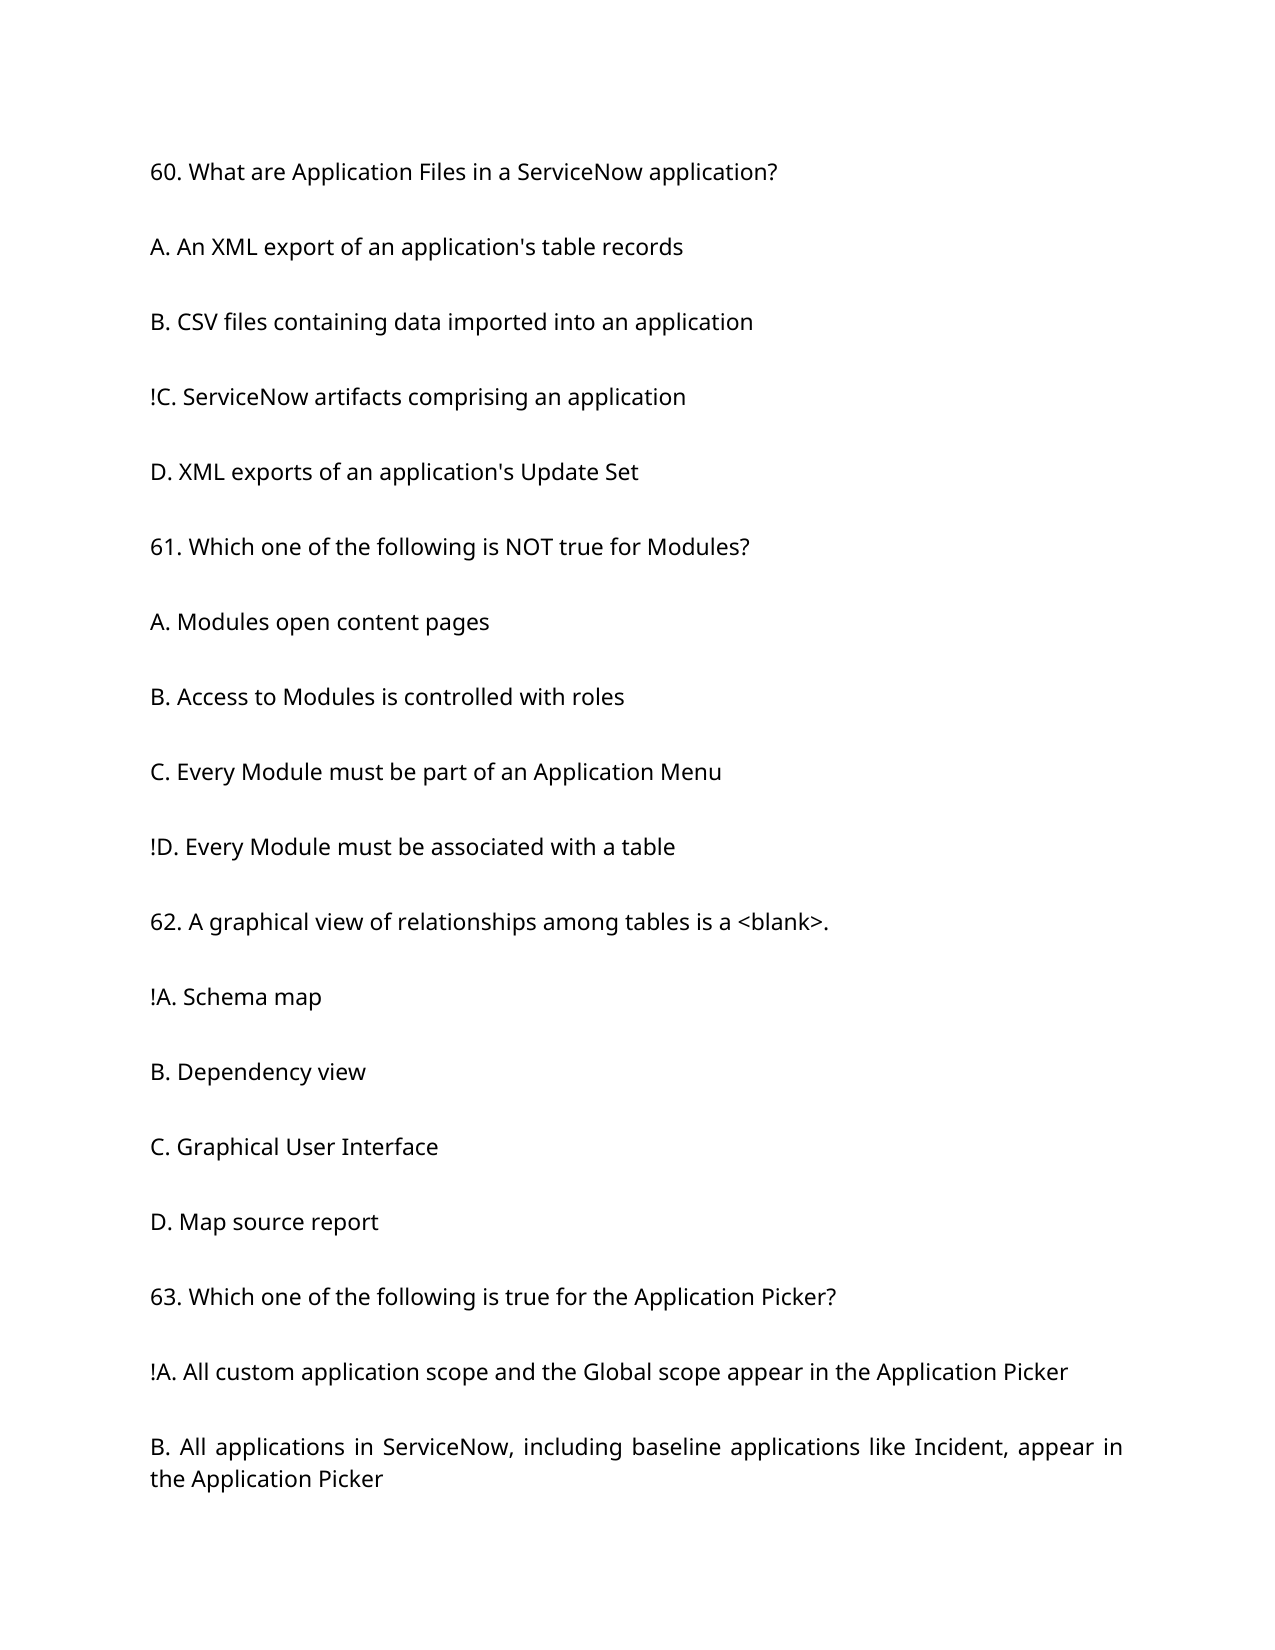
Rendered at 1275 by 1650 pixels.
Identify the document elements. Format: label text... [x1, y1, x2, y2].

text C. Every Module must be part of an Application Menu [150, 750, 1125, 794]
text B. CSV files containing data imported into an application [150, 300, 1125, 344]
text 61. Which one of the following is NOT true for Modules? [150, 525, 1125, 569]
text B. Access to Modules is controlled with roles [150, 675, 1125, 719]
text !A. Schema map [150, 975, 1125, 1019]
text 63. Which one of the following is true for the Application Picker? [150, 1275, 1125, 1319]
text !A. All custom application scope and the Global scope appear in the Application Picker [150, 1350, 1125, 1394]
text 60. What are Application Files in a ServiceNow application? [150, 150, 1125, 194]
text !C. ServiceNow artifacts comprising an application [150, 375, 1125, 419]
text D. XML exports of an application's Update Set [150, 450, 1125, 494]
text B. Dependency view [150, 1050, 1125, 1094]
text 62. A graphical view of relationships among tables is a <blank>. [150, 900, 1125, 944]
text !D. Every Module must be associated with a table [150, 825, 1125, 869]
text B. All applications in ServiceNow, including baseline applications like Incident, appear in the Application Picker [150, 1425, 1125, 1500]
text A. Modules open content pages [150, 600, 1125, 644]
text A. An XML export of an application's table records [150, 225, 1125, 269]
text C. Graphical User Interface [150, 1125, 1125, 1169]
text D. Map source report [150, 1200, 1125, 1244]
